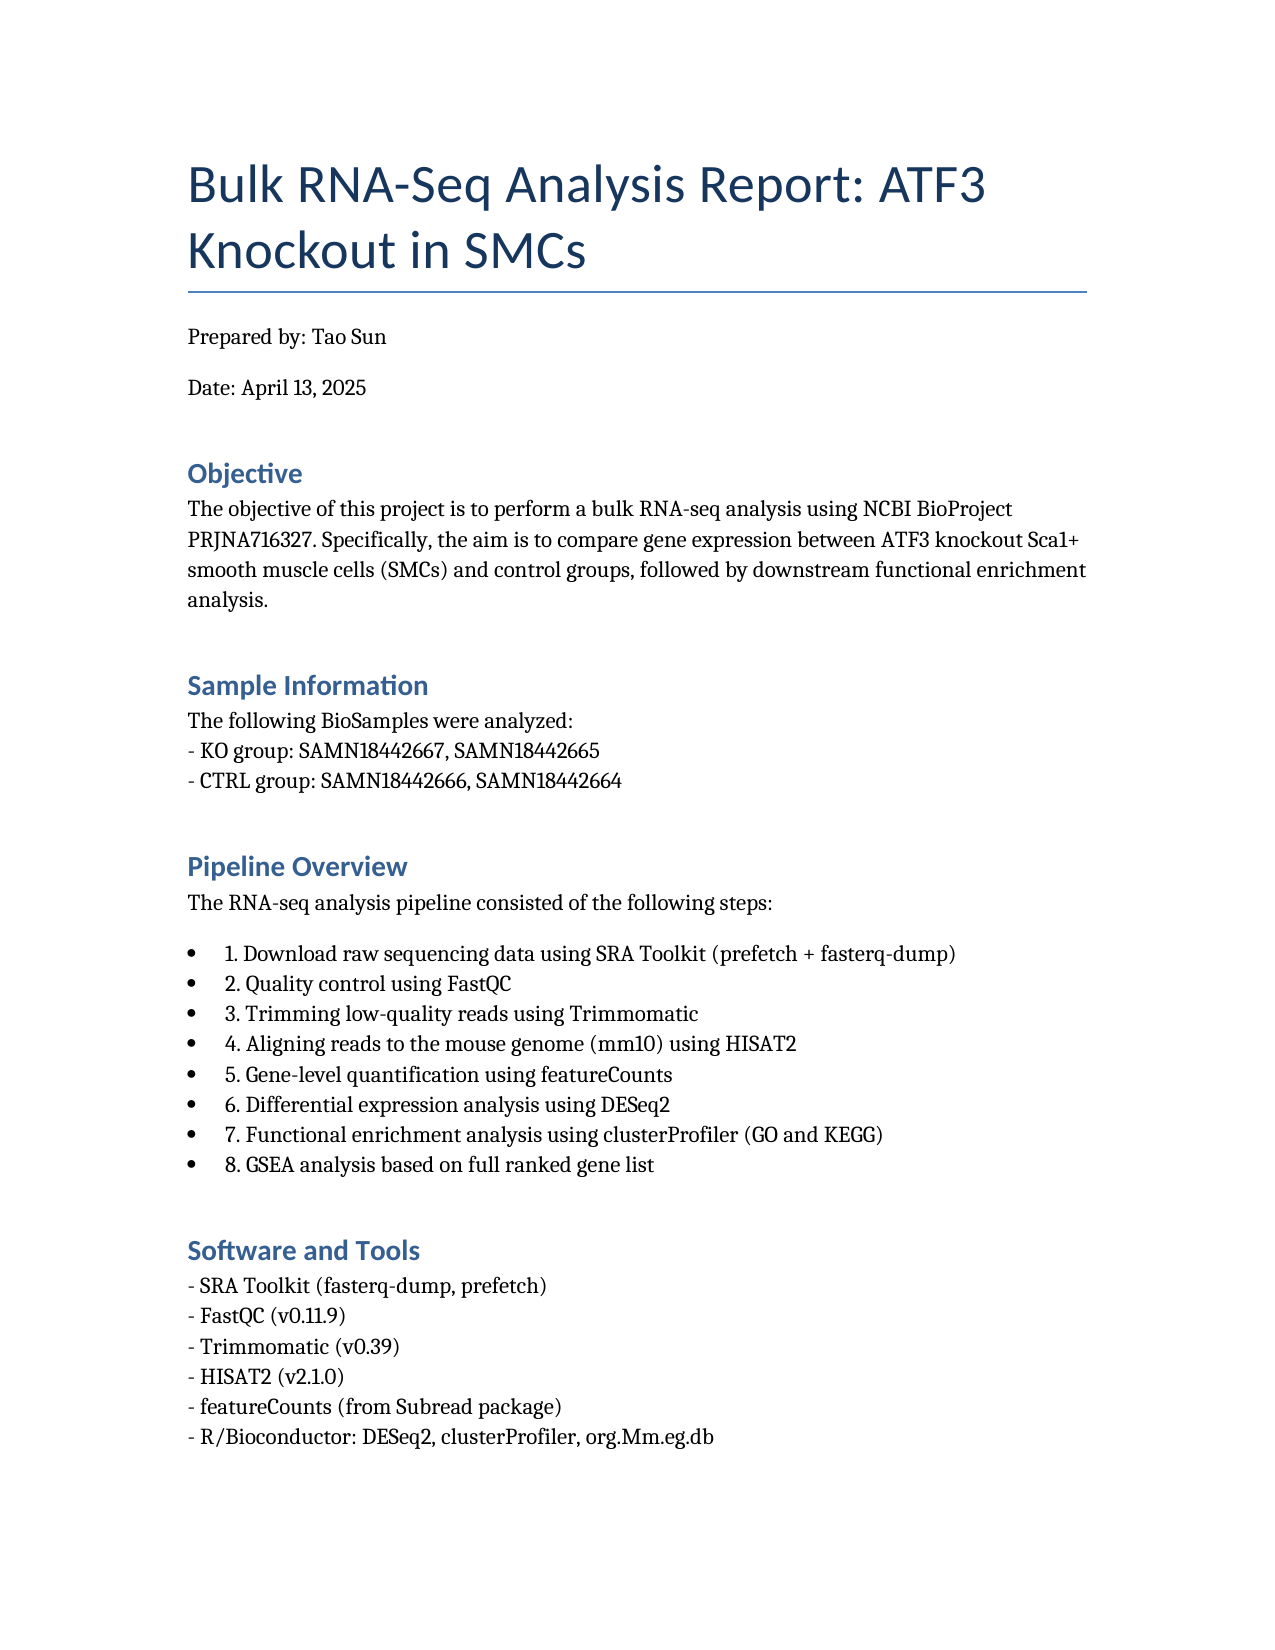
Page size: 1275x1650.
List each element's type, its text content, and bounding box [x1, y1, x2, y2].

text - SRA Toolkit (fasterq-dump, prefetch) - FastQC (v0.11.9) - Trimmomatic (v0.39) - HISAT2 (v2.1.0) - featureCounts (from Subread package) - R/Bioconductor: DESeq2, clusterProfiler, org.Mm.eg.db [187, 1273, 1087, 1451]
text Prepared by: Tao Sun [187, 324, 1087, 350]
subtitle Objective [187, 455, 1087, 491]
list 8. GSEA analysis based on full ranked gene list [187, 1152, 1087, 1178]
subtitle Software and Tools [187, 1232, 1087, 1268]
list 1. Download raw sequencing data using SRA Toolkit (prefetch + fasterq-dump) [187, 941, 1087, 967]
subtitle Sample Information [187, 667, 1087, 703]
text The objective of this project is to perform a bulk RNA-seq analysis using NCBI BioProject PRJNA716327. Specifically, the aim is to compare gene expression between ATF3 knockout Sca1+ smooth muscle cells (SMCs) and control groups, followed by downstream functional enrichment analysis. [187, 496, 1087, 613]
text Date: April 13, 2025 [187, 375, 1087, 401]
list 6. Differential expression analysis using DESeq2 [187, 1092, 1087, 1118]
subtitle Pipeline Overview [187, 848, 1087, 884]
list 3. Trimming low-quality reads using Trimmomatic [187, 1001, 1087, 1027]
list 7. Functional enrichment analysis using clusterProfiler (GO and KEGG) [187, 1122, 1087, 1148]
list 5. Gene-level quantification using featureCounts [187, 1061, 1087, 1088]
list 4. Aligning reads to the mouse genome (mm10) using HISAT2 [187, 1031, 1087, 1057]
text The following BioSamples were analyzed: - KO group: SAMN18442667, SAMN18442665 - CTRL group: SAMN18442666, SAMN18442664 [187, 708, 1087, 795]
text The RNA-seq analysis pipeline consisted of the following steps: [187, 889, 1087, 916]
list 2. Quality control using FastQC [187, 971, 1087, 997]
title Bulk RNA-Seq Analysis Report: ATF3 Knockout in SMCs [187, 150, 1087, 293]
